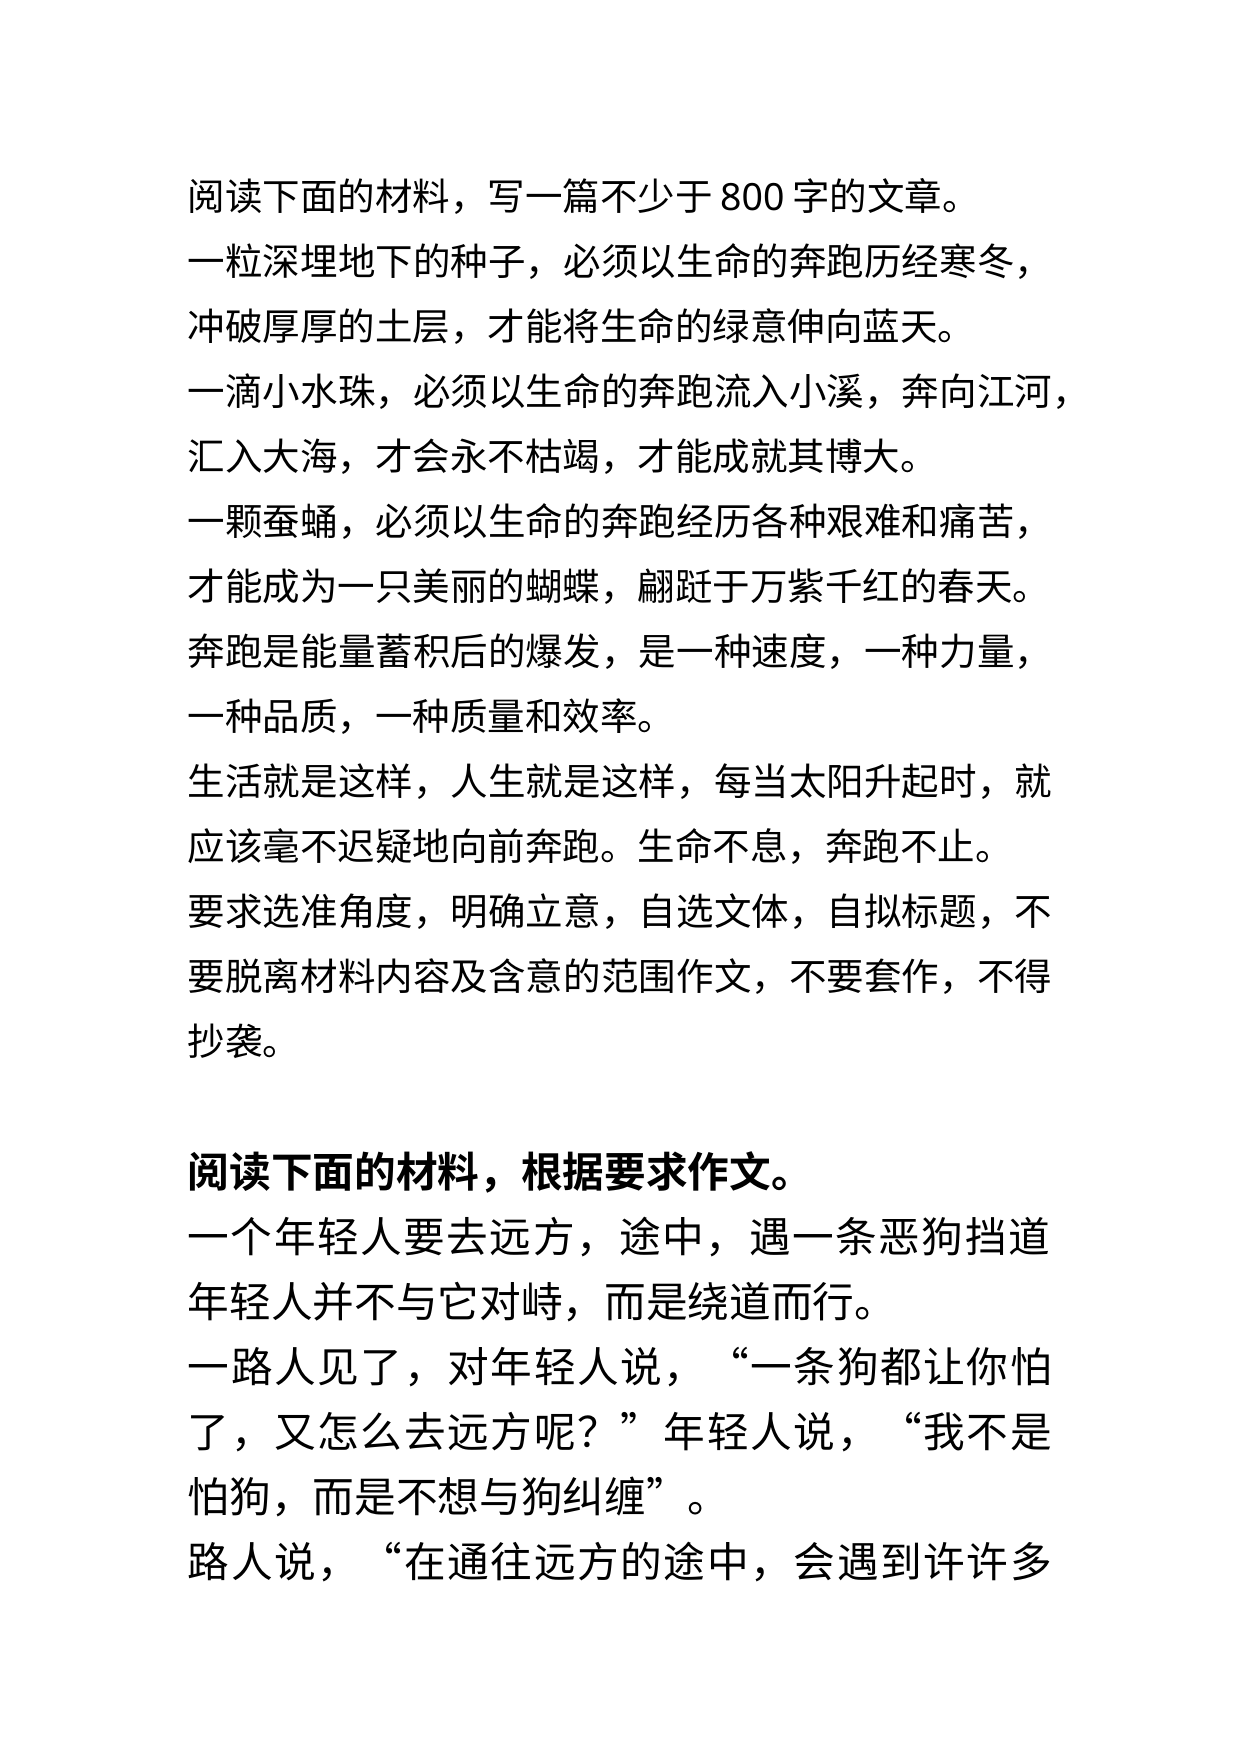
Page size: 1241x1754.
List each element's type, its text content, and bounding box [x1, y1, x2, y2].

text 一滴小水珠，必须以生命的奔跑流入小溪，奔向江河，汇入大海，才会永不枯竭，才能成就其博大。 [187, 357, 1053, 487]
text 生活就是这样，人生就是这样，每当太阳升起时，就应该毫不迟疑地向前奔跑。生命不息，奔跑不止。 [187, 747, 1053, 877]
text 一颗蚕蛹，必须以生命的奔跑经历各种艰难和痛苦，才能成为一只美丽的蝴蝶，翩跹于万紫千红的春天。 [187, 487, 1053, 617]
text 奔跑是能量蓄积后的爆发，是一种速度，一种力量，一种品质，一种质量和效率。 [187, 617, 1053, 747]
text 一粒深埋地下的种子，必须以生命的奔跑历经寒冬，冲破厚厚的土层，才能将生命的绿意伸向蓝天。 [187, 227, 1053, 357]
text 要求选准角度，明确立意，自选文体，自拟标题，不要脱离材料内容及含意的范围作文，不要套作，不得抄袭。 [187, 877, 1053, 1072]
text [187, 1137, 1053, 1592]
text 阅读下面的材料，写一篇不少于800字的文章。 [187, 162, 1053, 227]
